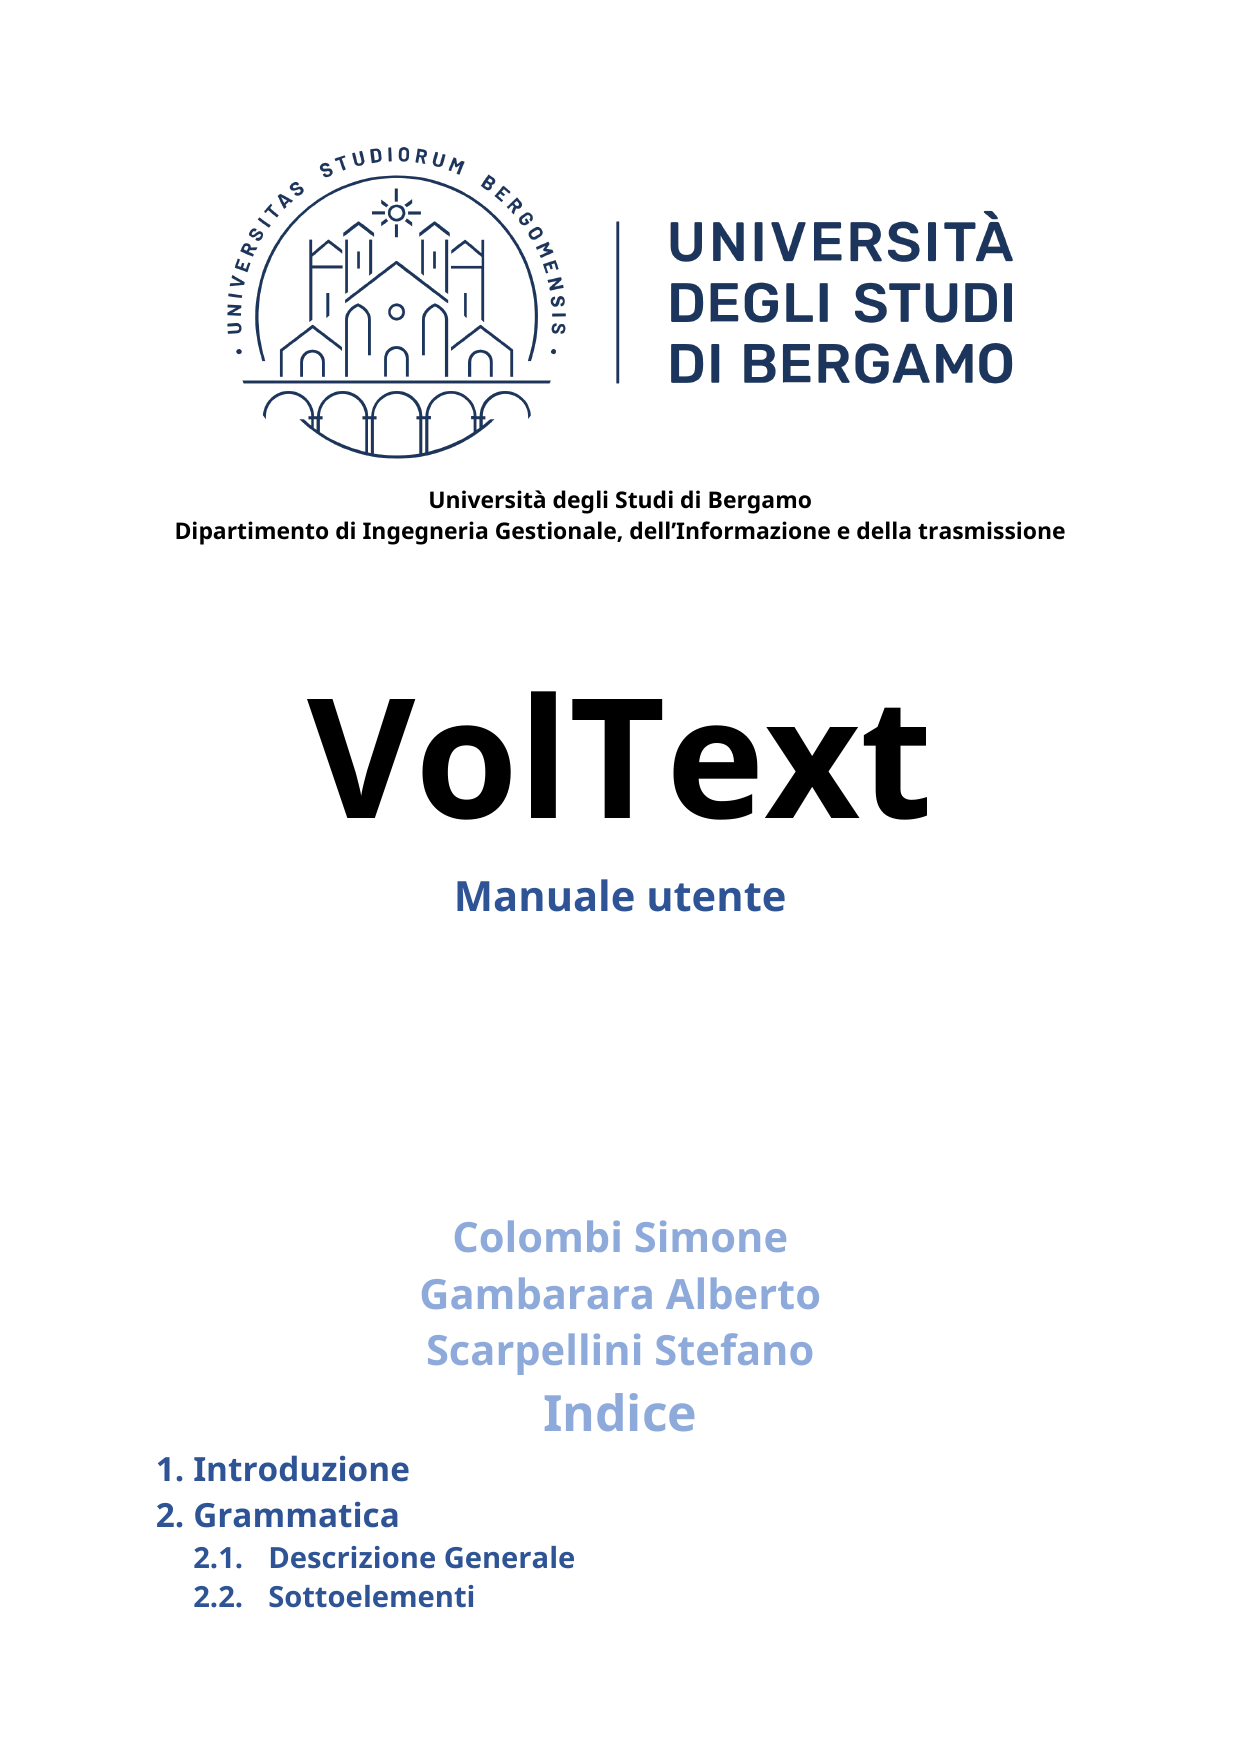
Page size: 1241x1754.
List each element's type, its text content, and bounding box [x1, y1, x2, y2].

text Scarpellini Stefano [118, 1321, 1122, 1378]
list Grammatica [156, 1492, 1122, 1537]
list Introduzione [156, 1446, 1122, 1492]
text VolText [118, 640, 1122, 867]
text Manuale utente [118, 867, 1122, 924]
text Indice [118, 1378, 1122, 1446]
list Sottoelementi [193, 1577, 1122, 1616]
text Gambarara Alberto [118, 1264, 1122, 1321]
picture [227, 147, 1014, 459]
text Dipartimento di Ingegneria Gestionale, dell’Informazione e della trasmissione [118, 515, 1122, 546]
text Università degli Studi di Bergamo [118, 484, 1122, 515]
list Descrizione Generale [193, 1537, 1122, 1577]
text Colombi Simone [118, 1208, 1122, 1264]
